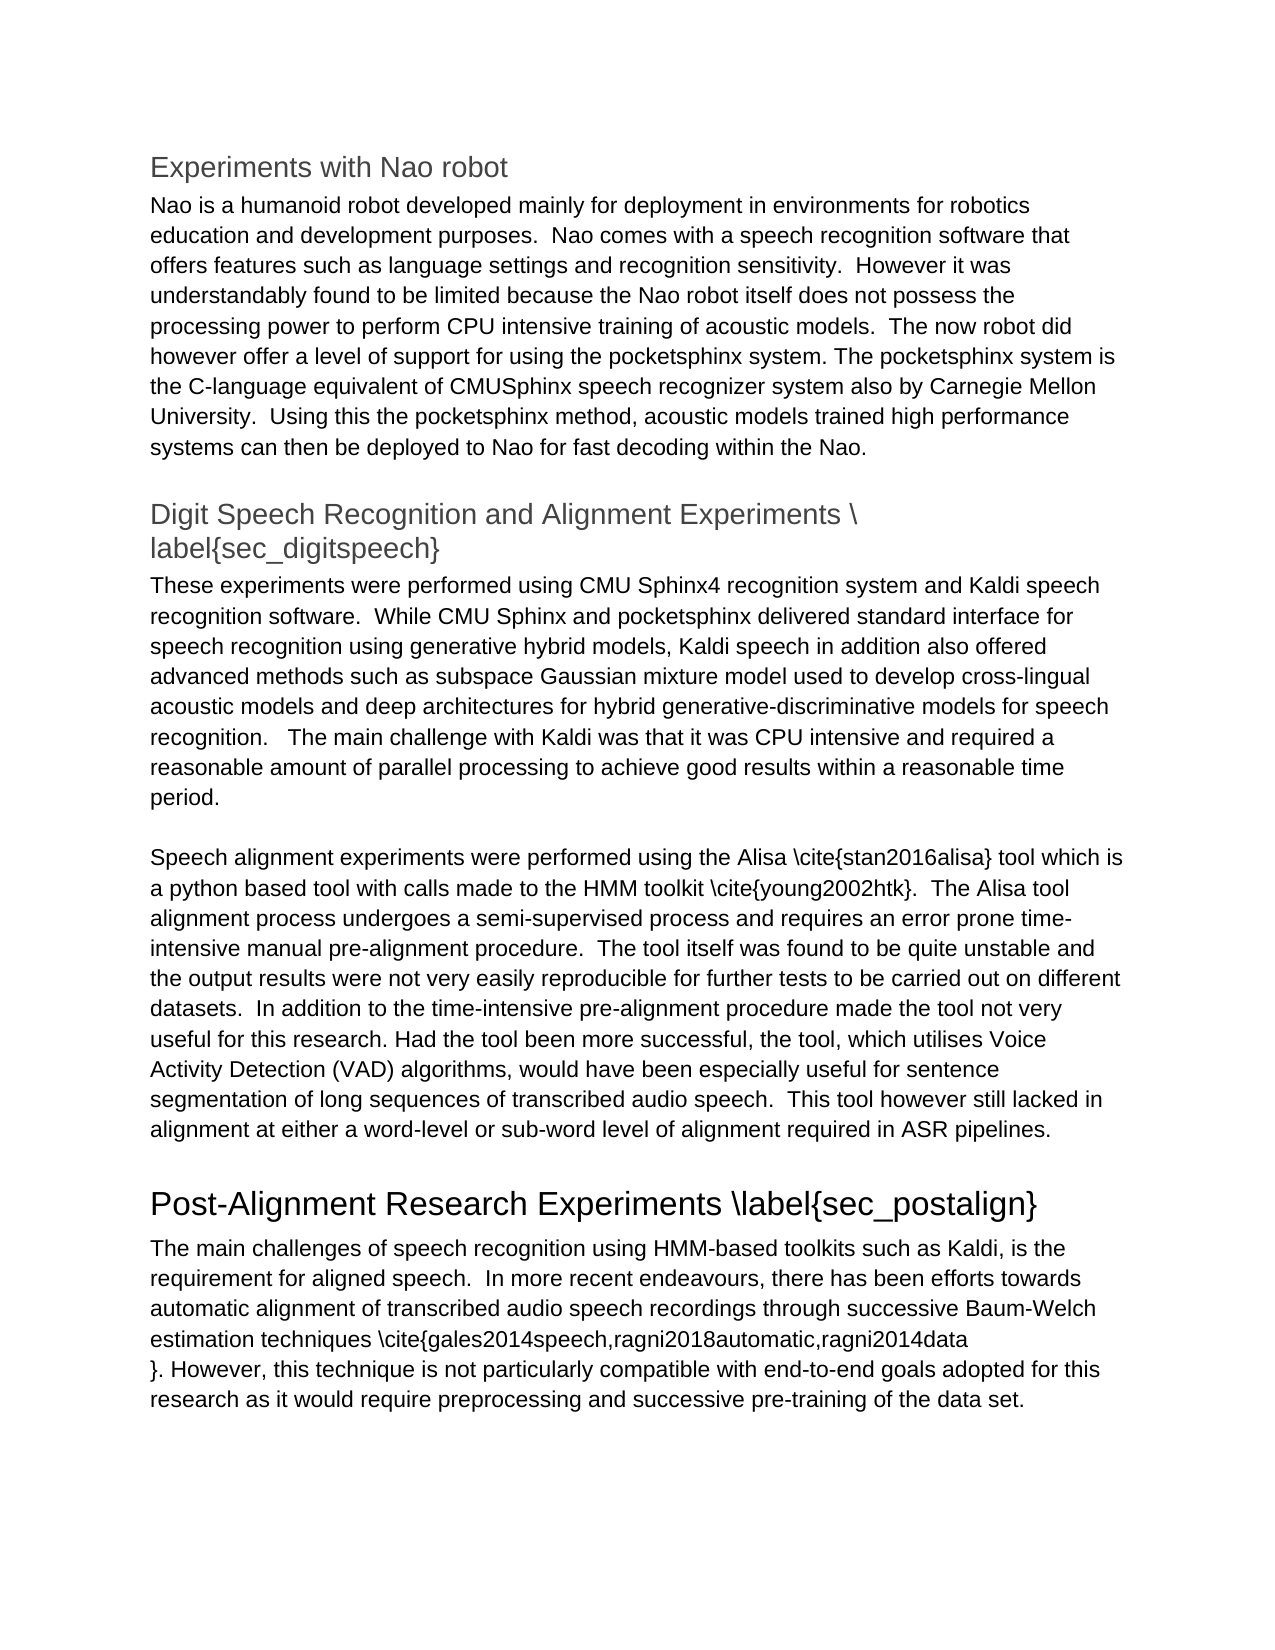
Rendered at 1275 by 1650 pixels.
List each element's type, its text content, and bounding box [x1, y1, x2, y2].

subtitle Digit Speech Recognition and Alignment Experiments \label{sec_digitspeech} [150, 497, 1125, 564]
subtitle Experiments with Nao robot [150, 150, 1125, 183]
text The main challenges of speech recognition using HMM-based toolkits such as Kaldi, is the requirement for aligned speech. In more recent endeavours, there has been efforts towards automatic alignment of transcribed audio speech recordings through successive Baum-Welch estimation techniques \cite{gales2014speech,ragni2018automatic,ragni2014data [150, 1235, 1125, 1352]
text Nao is a humanoid robot developed mainly for deployment in environments for robotics education and development purposes. Nao comes with a speech recognition software that offers features such as language settings and recognition sensitivity. However it was understandably found to be limited because the Nao robot itself does not possess the processing power to perform CPU intensive training of acoustic models. The now robot did however offer a level of support for using the pocketsphinx system. The pocketsphinx system is the C-language equivalent of CMUSphinx speech recognizer system also by Carnegie Mellon University. Using this the pocketsphinx method, acoustic models trained high performance systems can then be deployed to Nao for fast decoding within the Nao. [150, 192, 1125, 460]
text These experiments were performed using CMU Sphinx4 recognition system and Kaldi speech recognition software. While CMU Sphinx and pocketsphinx delivered standard interface for speech recognition using generative hybrid models, Kaldi speech in addition also offered advanced methods such as subspace Gaussian mixture model used to develop cross-lingual acoustic models and deep architectures for hybrid generative-discriminative models for speech recognition. The main challenge with Kaldi was that it was CPU intensive and required a reasonable amount of parallel processing to achieve good results within a reasonable time period. [150, 572, 1125, 810]
text }. However, this technique is not particularly compatible with end-to-end goals adopted for this research as it would require preprocessing and successive pre-training of the data set. [150, 1356, 1125, 1412]
subtitle Post-Alignment Research Experiments \label{sec_postalign} [150, 1184, 1125, 1222]
text Speech alignment experiments were performed using the Alisa \cite{stan2016alisa} tool which is a python based tool with calls made to the HMM toolkit \cite{young2002htk}. The Alisa tool alignment process undergoes a semi-supervised process and requires an error prone time-intensive manual pre-alignment procedure. The tool itself was found to be quite unstable and the output results were not very easily reproducible for further tests to be carried out on different datasets. In addition to the time-intensive pre-alignment procedure made the tool not very useful for this research. Had the tool been more successful, the tool, which utilises Voice Activity Detection (VAD) algorithms, would have been especially useful for sentence segmentation of long sequences of transcribed audio speech. This tool however still lacked in alignment at either a word-level or sub-word level of alignment required in ASR pipelines. [150, 844, 1125, 1143]
